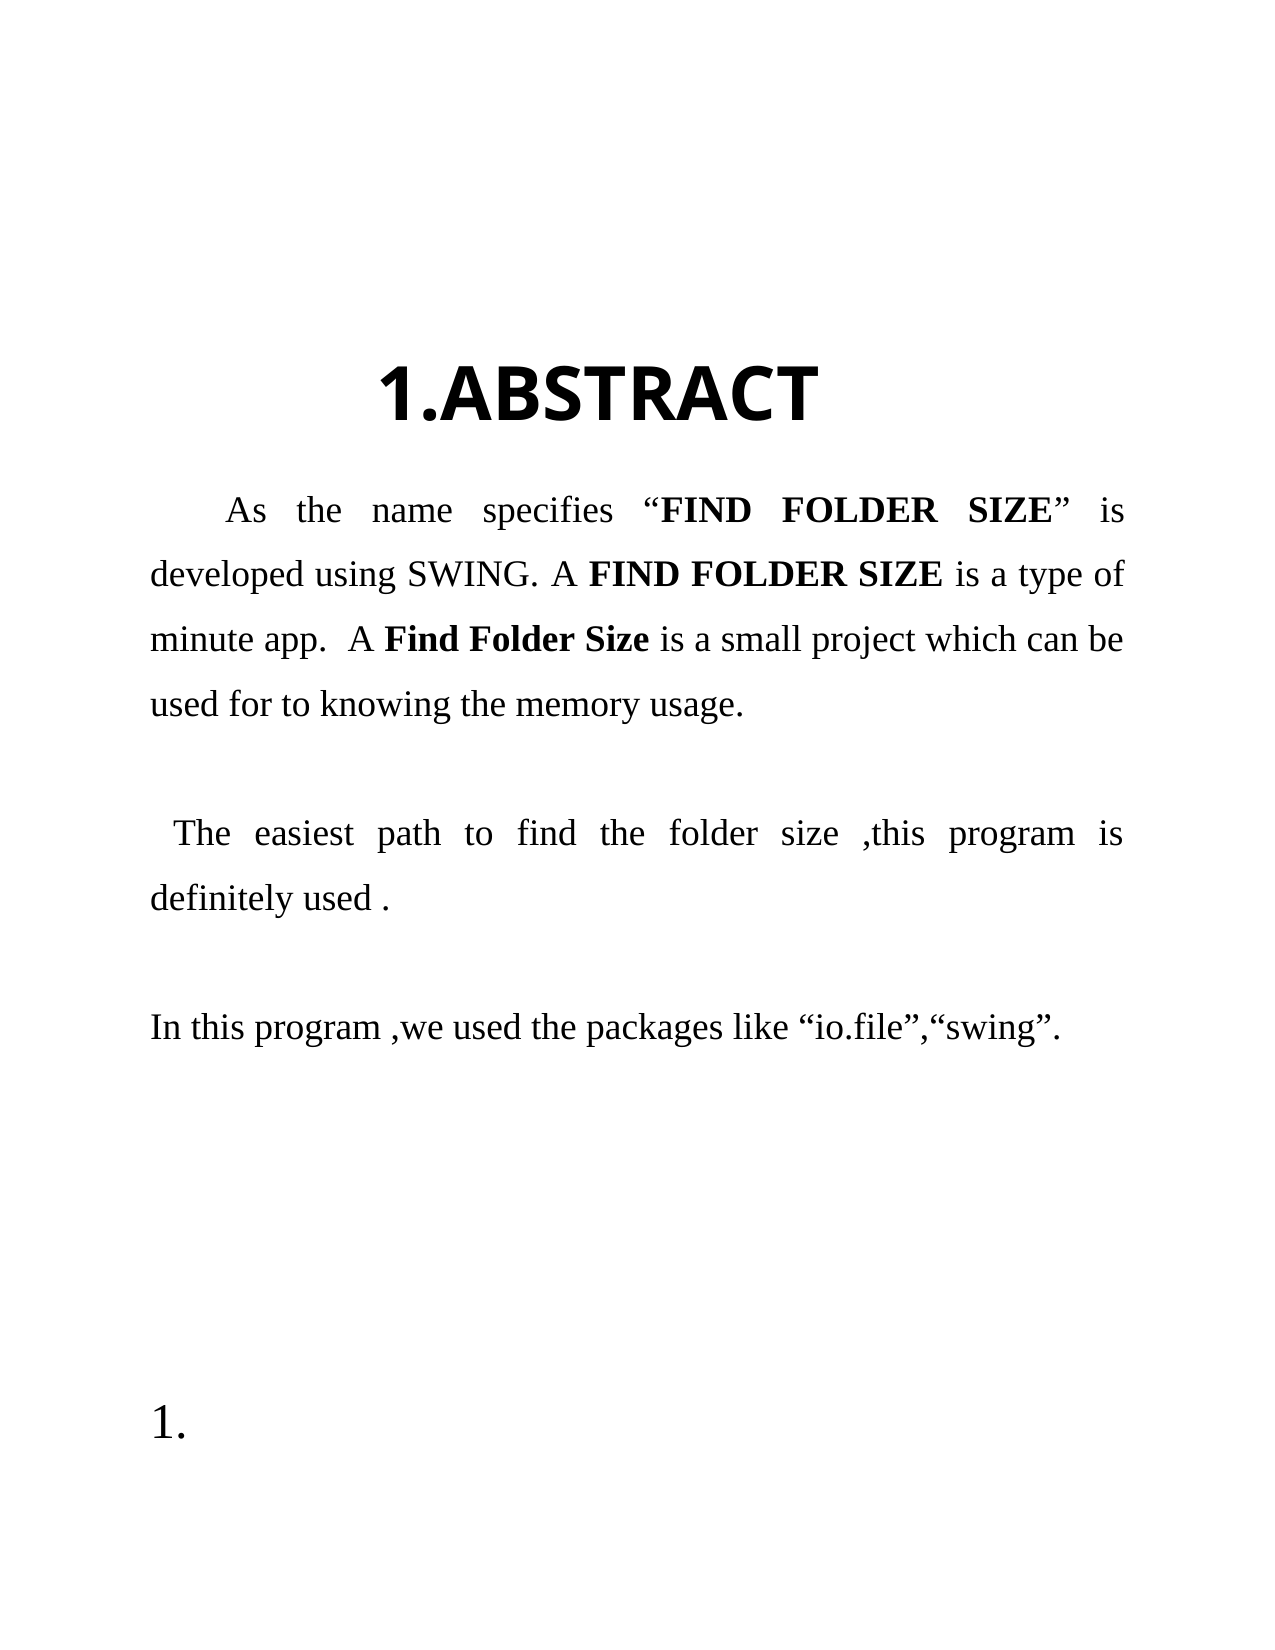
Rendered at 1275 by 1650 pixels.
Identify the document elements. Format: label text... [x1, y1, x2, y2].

text The easiest path to find the folder size ,this program is definitely used . [150, 811, 1125, 918]
text As the name specifies “FIND FOLDER SIZE” is developed using SWING. A FIND FOLDER SIZE is a type of minute app. A Find Folder Size is a small project which can be used for to knowing the memory usage. [150, 487, 1125, 724]
text 1. [150, 1248, 1125, 1449]
text In this program ,we used the packages like “io.file”,“swing”. [150, 1005, 1125, 1048]
text 1.ABSTRACT [150, 340, 1125, 442]
